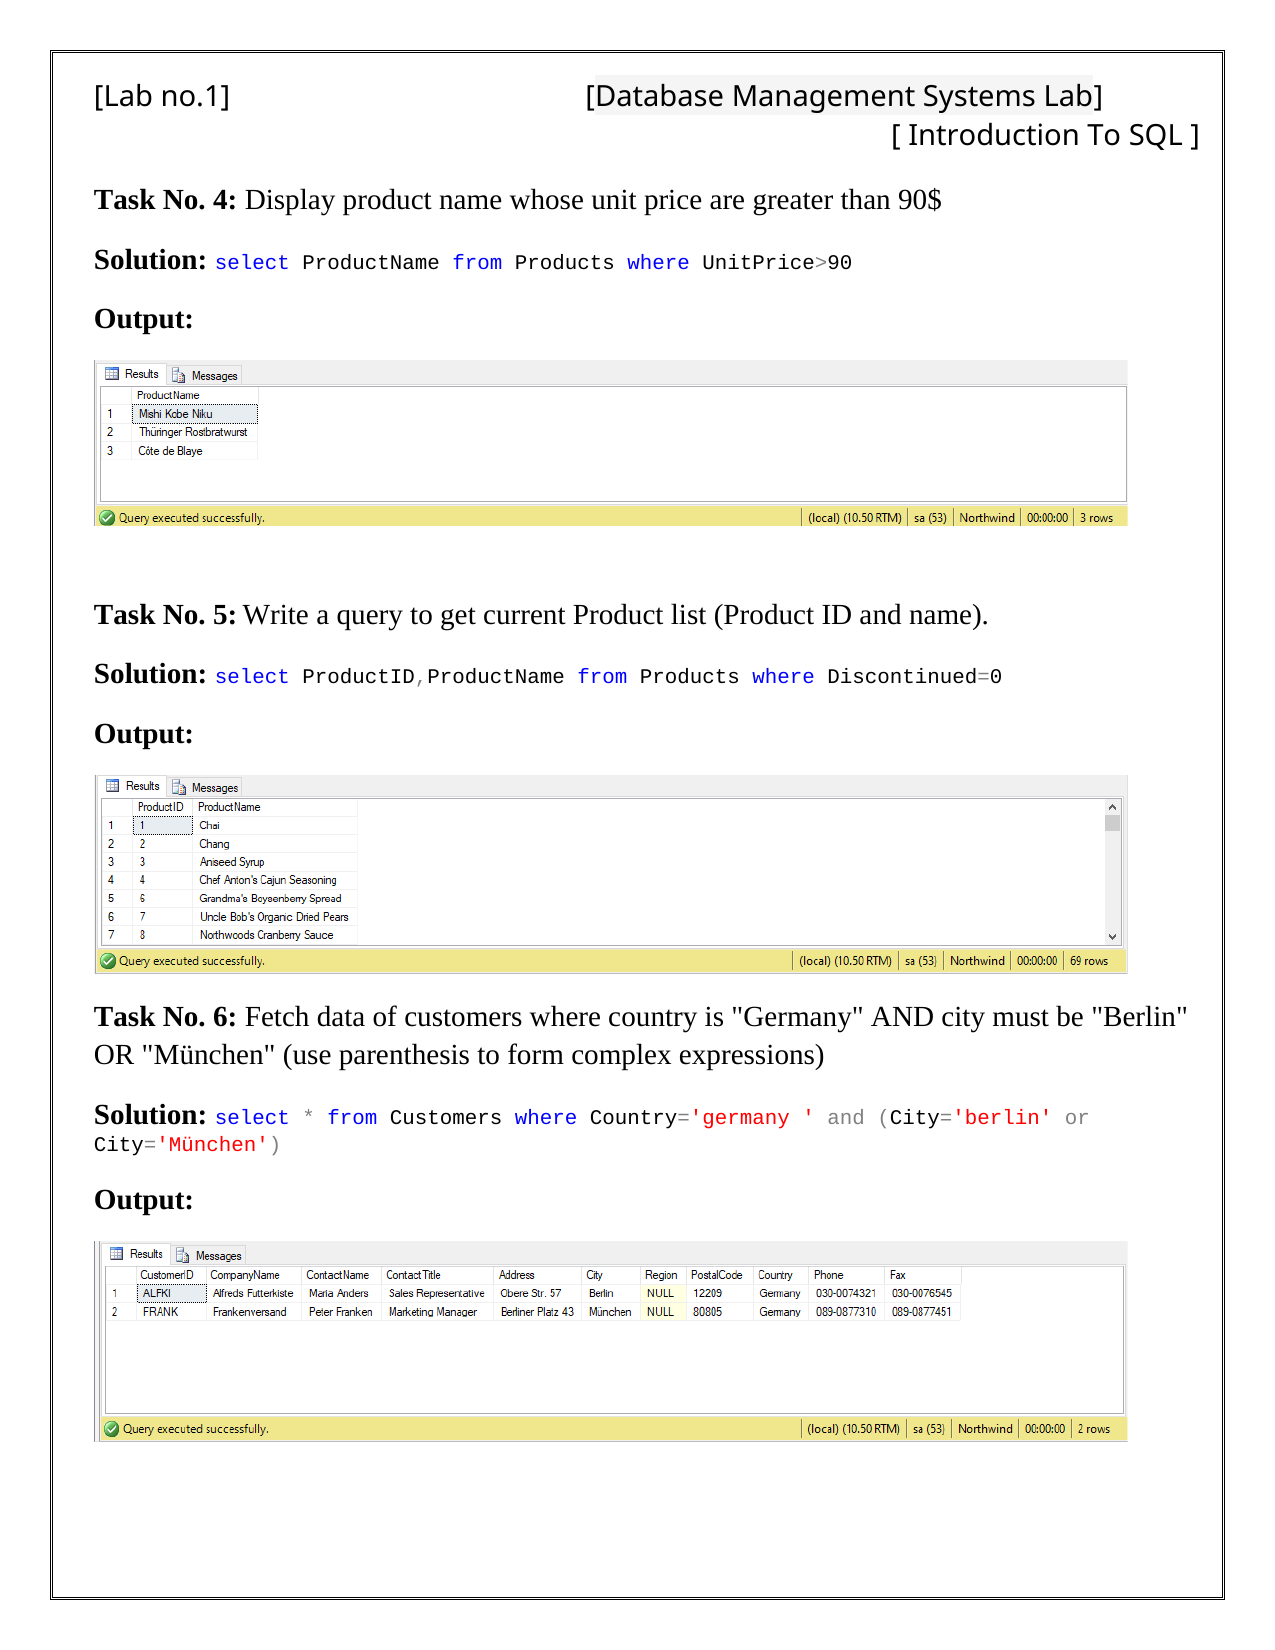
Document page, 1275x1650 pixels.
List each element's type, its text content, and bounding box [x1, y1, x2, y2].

text Solution: select ProductName from Products where UnitPrice>90 [94, 242, 1200, 275]
picture [93, 360, 1128, 526]
text Solution: select ProductID,ProductName from Products where Discontinued=0 [94, 657, 1200, 690]
picture [93, 775, 1128, 974]
picture [93, 1241, 1128, 1442]
text Solution: select * from Customers where Country='germany ' and (City='berlin' or City='München') [94, 1097, 1200, 1158]
text Output: [94, 301, 1200, 335]
text Task No. 4: Display product name whose unit price are greater than 90$ [94, 182, 1200, 216]
text Output: [94, 1182, 1200, 1216]
text Task No. 6: Fetch data of customers where country is "Germany" AND city must be "Berlin" OR "München" (use parenthesis to form complex expressions) [94, 999, 1200, 1071]
text Task No. 5: Write a query to get current Product list (Product ID and name). [94, 597, 1200, 631]
text Output: [94, 716, 1200, 749]
